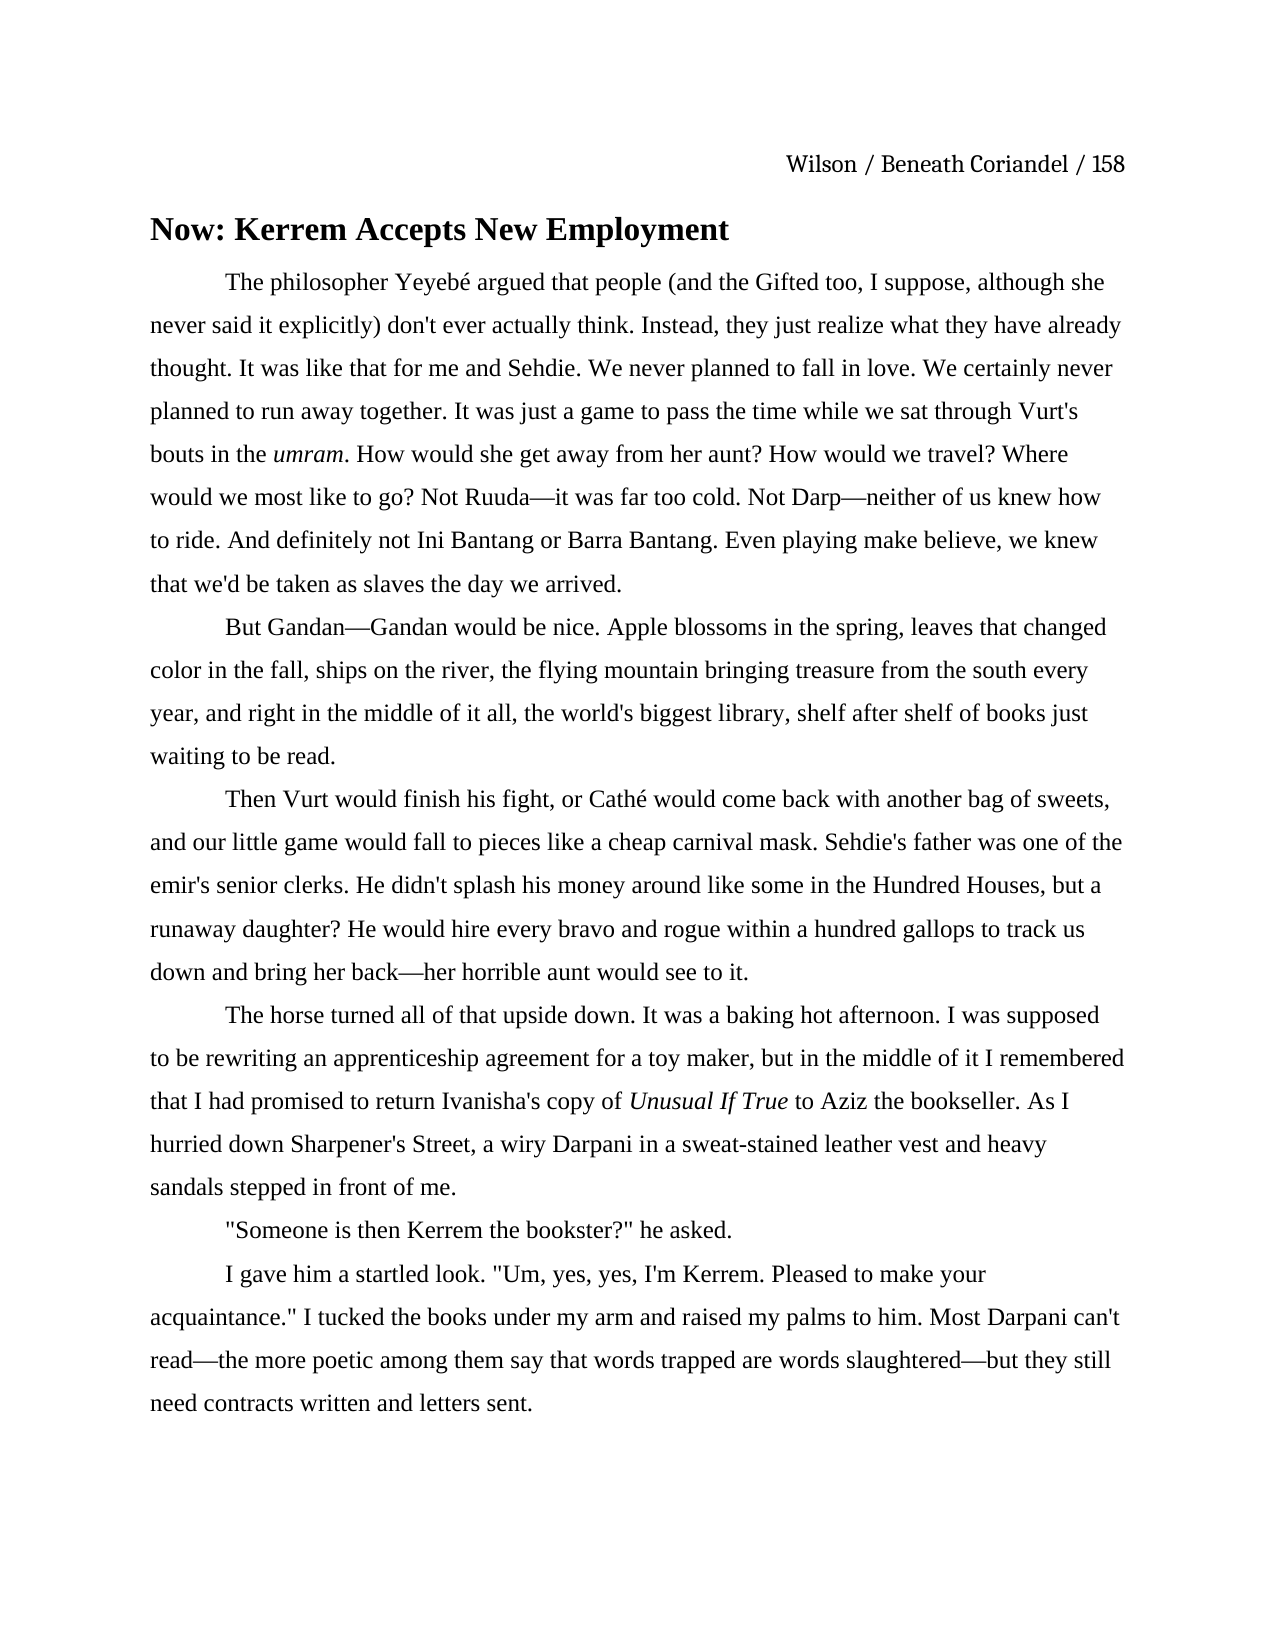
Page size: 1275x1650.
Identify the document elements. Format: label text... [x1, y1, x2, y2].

text I gave him a startled look. "Um, yes, yes, I'm Kerrem. Pleased to make your acquaintance." I tucked the books under my arm and raised my palms to him. Most Darpani can't read—the more poetic among them say that words trapped are words slaughtered—but they still need contracts written and letters sent. [150, 1259, 1125, 1417]
text "Someone is then Kerrem the bookster?" he asked. [150, 1216, 1125, 1244]
text The philosopher Yeyebé argued that people (and the Gifted too, I suppose, although she never said it explicitly) don't ever actually think. Instead, they just realize what they have already thought. It was like that for me and Sehdie. We never planned to fall in love. We certainly never planned to run away together. It was just a game to pass the time while we sat through Vurt's bouts in the umram. How would she get away from her aunt? How would we travel? Where would we most like to go? Not Ruuda—it was far too cold. Not Darp—neither of us knew how to ride. And definitely not Ini Bantang or Barra Bantang. Even playing make believe, we knew that we'd be taken as slaves the day we arrived. [150, 267, 1125, 597]
text Then Vurt would finish his fight, or Cathé would come back with another bag of sweets, and our little game would fall to pieces like a cheap carnival mask. Sehdie's father was one of the emir's senior clerks. He didn't splash his money around like some in the Hundred Houses, but a runaway daughter? He would hire every bravo and rogue within a hundred gallops to track us down and bring her back—her horrible aunt would see to it. [150, 784, 1125, 986]
subtitle Now: Kerrem Accepts New Employment [150, 209, 1125, 248]
text But Gandan—Gandan would be nice. Apple blossoms in the spring, leaves that changed color in the fall, ships on the river, the flying mountain bringing treasure from the south every year, and right in the middle of it all, the world's biggest library, shelf after shelf of books just waiting to be read. [150, 612, 1125, 770]
text The horse turned all of that upside down. It was a baking hot afternoon. I was supposed to be rewriting an apprenticeship agreement for a toy maker, but in the middle of it I remembered that I had promised to return Ivanisha's copy of Unusual If True to Aziz the bookseller. As I hurried down Sharpener's Street, a wiry Darpani in a sweat-stained leather vest and heavy sandals stepped in front of me. [150, 1000, 1125, 1201]
